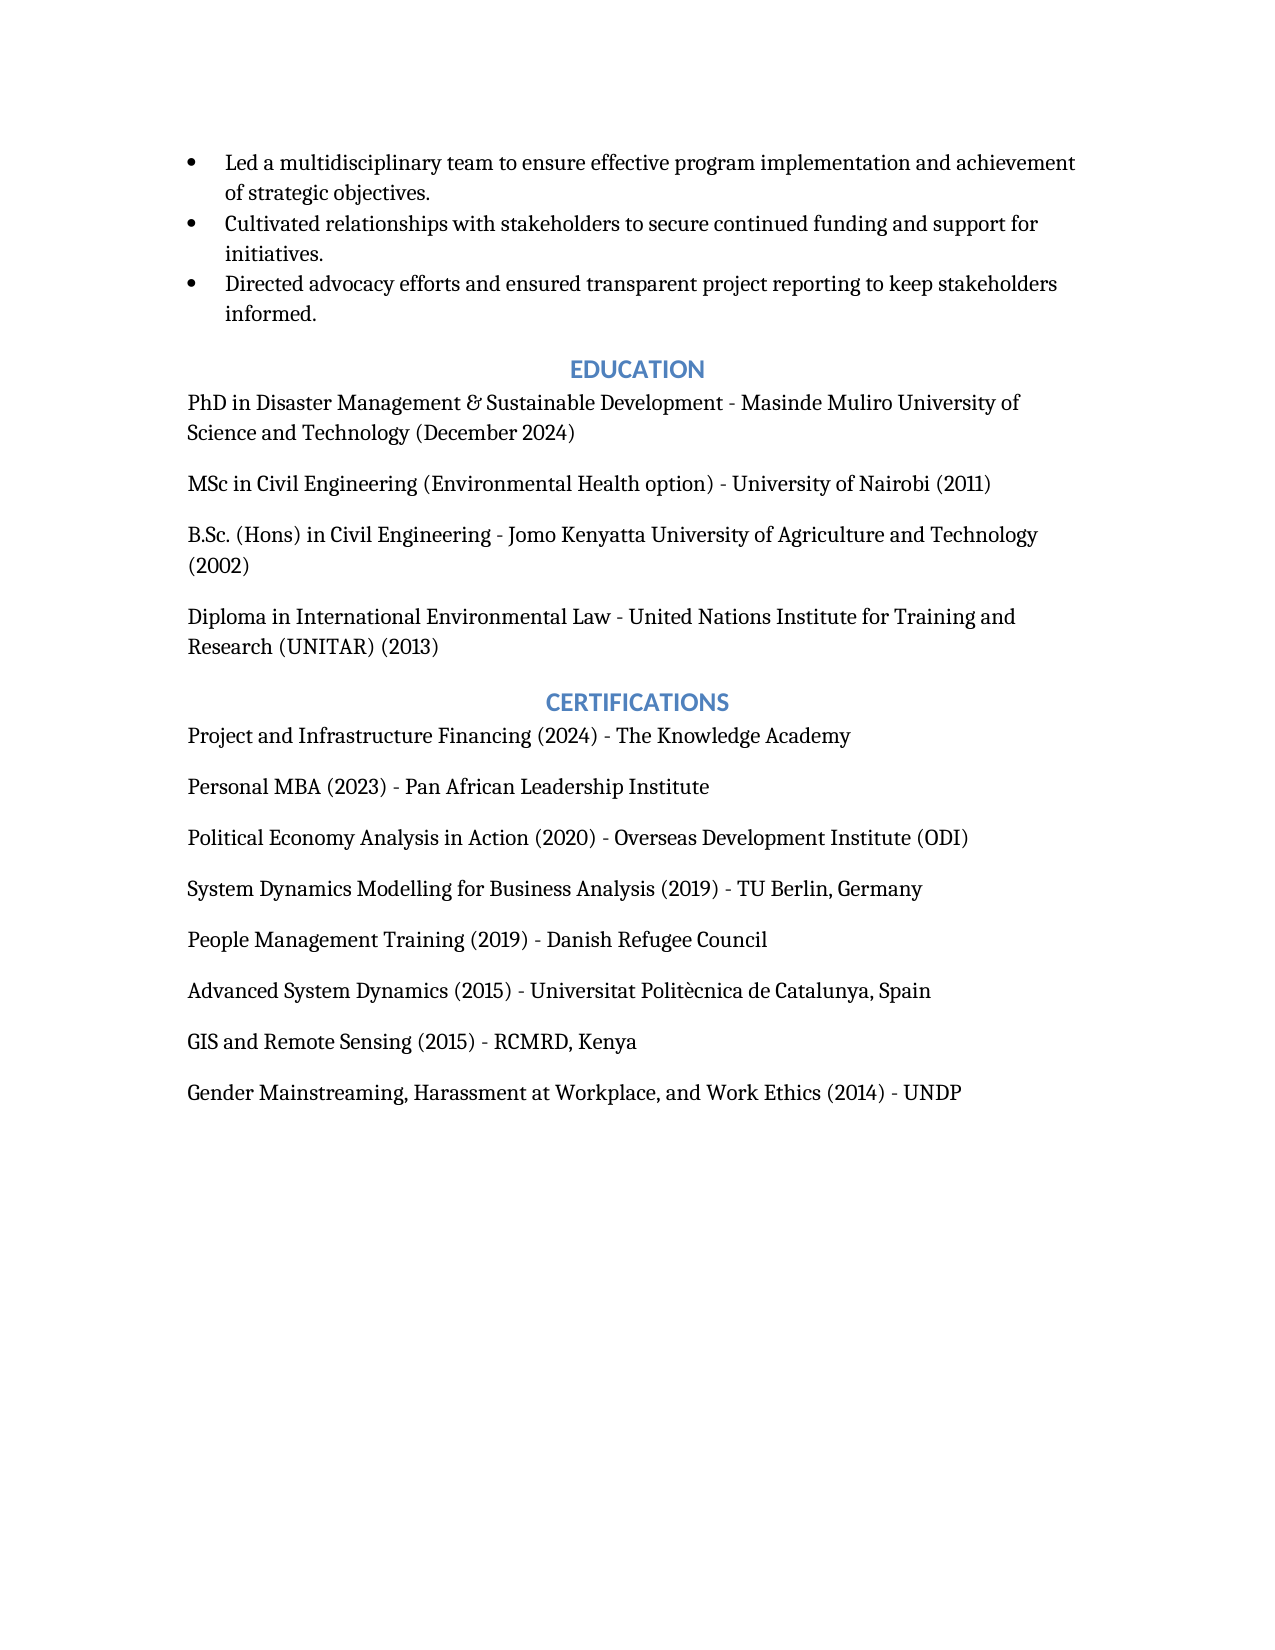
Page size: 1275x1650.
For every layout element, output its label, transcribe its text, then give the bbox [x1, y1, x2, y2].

list Directed advocacy efforts and ensured transparent project reporting to keep stakeholders informed. [187, 271, 1087, 327]
text Project and Infrastructure Financing (2024) - The Knowledge Academy [187, 723, 1087, 749]
text System Dynamics Modelling for Business Analysis (2019) - TU Berlin, Germany [187, 876, 1087, 902]
text GIS and Remote Sensing (2015) - RCMRD, Kenya [187, 1029, 1087, 1055]
text MSc in Civil Engineering (Environmental Health option) - University of Nairobi (2011) [187, 471, 1087, 498]
text Gender Mainstreaming, Harassment at Workplace, and Work Ethics (2014) - UNDP [187, 1080, 1087, 1106]
text B.Sc. (Hons) in Civil Engineering - Jomo Kenyatta University of Agriculture and Technology (2002) [187, 522, 1087, 579]
text Political Economy Analysis in Action (2020) - Overseas Development Institute (ODI) [187, 825, 1087, 851]
text People Management Training (2019) - Danish Refugee Council [187, 927, 1087, 953]
text PhD in Disaster Management & Sustainable Development - Masinde Muliro University of Science and Technology (December 2024) [187, 390, 1087, 447]
text Advanced System Dynamics (2015) - Universitat Politècnica de Catalunya, Spain [187, 978, 1087, 1004]
subtitle EDUCATION [187, 352, 1087, 385]
list Led a multidisciplinary team to ensure effective program implementation and achievement of strategic objectives. [187, 150, 1087, 207]
list Cultivated relationships with stakeholders to secure continued funding and support for initiatives. [187, 210, 1087, 267]
subtitle CERTIFICATIONS [187, 685, 1087, 718]
text Personal MBA (2023) - Pan African Leadership Institute [187, 774, 1087, 800]
text Diploma in International Environmental Law - United Nations Institute for Training and Research (UNITAR) (2013) [187, 603, 1087, 660]
